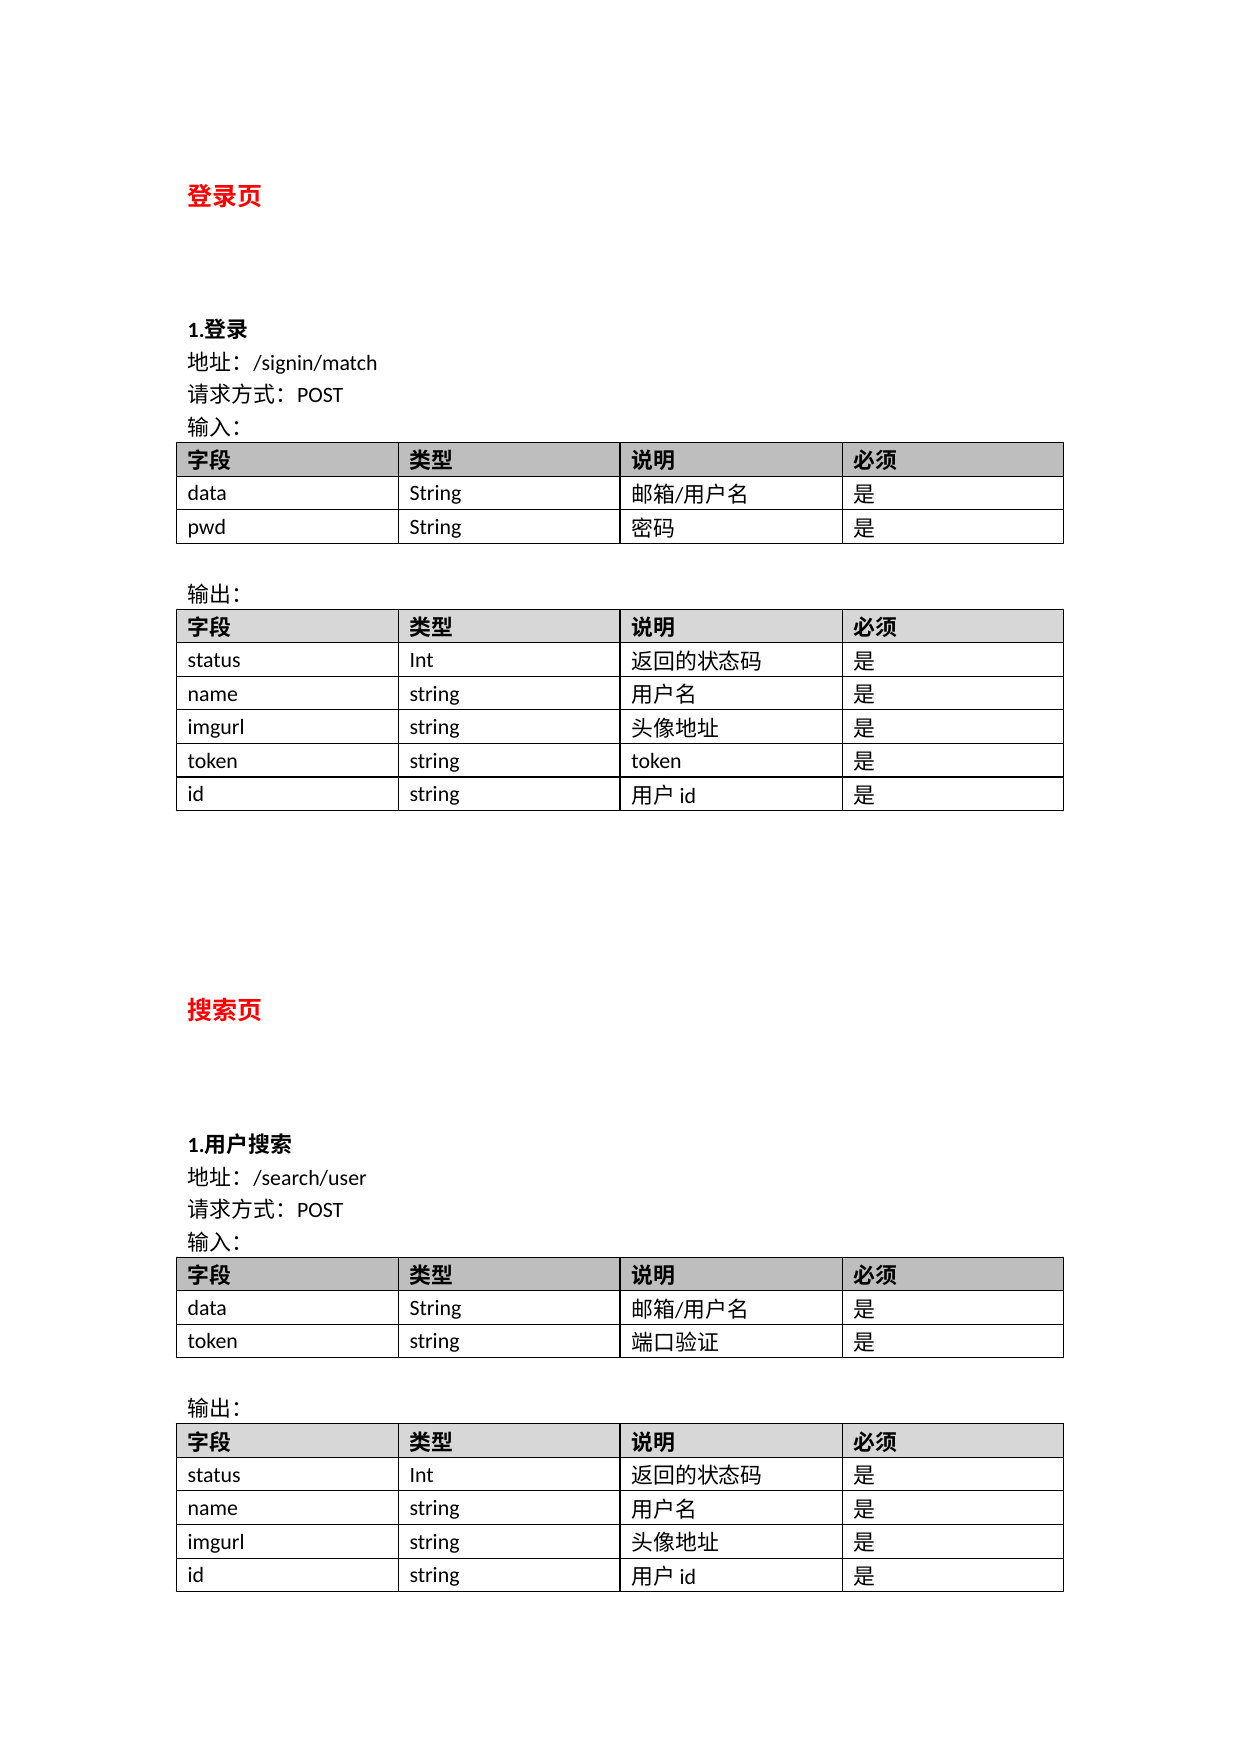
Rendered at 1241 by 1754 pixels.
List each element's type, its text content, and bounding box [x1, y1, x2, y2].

table_cell Int [399, 643, 619, 676]
table_header 类型 [399, 1258, 619, 1290]
table_cell 是 [843, 477, 1063, 509]
table_header 类型 [399, 1424, 619, 1457]
table_cell 是 [843, 643, 1063, 676]
table_cell 邮箱/用户名 [621, 477, 842, 509]
table_header 字段 [177, 610, 398, 642]
table_cell string [399, 1491, 619, 1524]
table_cell token [177, 1325, 398, 1357]
table_cell string [399, 744, 619, 776]
table_cell 是 [843, 1491, 1063, 1524]
table_header 必须 [843, 1258, 1063, 1290]
table_header 必须 [843, 443, 1063, 476]
table_cell string [399, 1325, 619, 1357]
table_cell 是 [843, 744, 1063, 776]
table_cell 用户名 [621, 677, 842, 709]
table_cell status [177, 643, 398, 676]
table_cell 是 [843, 1559, 1063, 1591]
table_cell data [177, 1291, 398, 1324]
table_header 字段 [177, 1424, 398, 1457]
text 输出： [187, 1391, 1053, 1423]
table_cell 是 [843, 510, 1063, 543]
table_cell name [177, 1491, 398, 1524]
table_cell 是 [843, 1325, 1063, 1357]
table_cell Int [399, 1458, 619, 1490]
table_cell 是 [843, 1291, 1063, 1324]
table_cell token [177, 744, 398, 776]
table_cell imgurl [177, 1525, 398, 1557]
table_cell name [177, 677, 398, 709]
table_cell 头像地址 [621, 710, 842, 743]
table_cell 用户名 [621, 1491, 842, 1524]
table_header 必须 [843, 1424, 1063, 1457]
table_cell 返回的状态码 [621, 1458, 842, 1490]
table_cell String [399, 510, 619, 543]
table_cell string [399, 778, 619, 810]
subtitle 登录页 [187, 162, 1053, 227]
table_header 类型 [399, 610, 619, 642]
table_cell 是 [843, 1525, 1063, 1557]
list 请求方式：POST [187, 377, 1053, 409]
text 输出： [187, 576, 1053, 609]
table_cell string [399, 1525, 619, 1557]
table_cell 是 [843, 710, 1063, 743]
table_cell 用户id [621, 778, 842, 810]
list 请求方式：POST [187, 1192, 1053, 1224]
table_cell 是 [843, 778, 1063, 810]
table_header 字段 [177, 1258, 398, 1290]
table_cell 头像地址 [621, 1525, 842, 1557]
table_header 字段 [177, 443, 398, 476]
table_header 必须 [843, 610, 1063, 642]
table_cell 用户id [621, 1559, 842, 1591]
table_cell 是 [843, 1458, 1063, 1490]
list 地址：/search/user [187, 1159, 1053, 1192]
table_cell String [399, 1291, 619, 1324]
table_cell 端口验证 [621, 1325, 842, 1357]
table_cell 返回的状态码 [621, 643, 842, 676]
table_cell token [621, 744, 842, 776]
table_cell 邮箱/用户名 [621, 1291, 842, 1324]
table_header 说明 [621, 1258, 842, 1290]
table_cell string [399, 710, 619, 743]
table_cell string [399, 1559, 619, 1591]
table_header 说明 [621, 443, 842, 476]
list 1.登录 [187, 312, 1053, 344]
table_cell String [399, 477, 619, 509]
table_cell imgurl [177, 710, 398, 743]
table_header 说明 [621, 610, 842, 642]
table_cell status [177, 1458, 398, 1490]
table_cell 是 [843, 677, 1063, 709]
list 输入： [187, 1224, 1053, 1257]
table_cell id [177, 778, 398, 810]
table_cell data [177, 477, 398, 509]
table_header 类型 [399, 443, 619, 476]
list 输入： [187, 409, 1053, 442]
list 地址：/signin/match [187, 344, 1053, 377]
table_header 说明 [621, 1424, 842, 1457]
subtitle 搜索页 [187, 976, 1053, 1041]
table_cell id [177, 1559, 398, 1591]
table_cell 密码 [621, 510, 842, 543]
list 1.用户搜索 [187, 1127, 1053, 1159]
table_cell pwd [177, 510, 398, 543]
table_cell string [399, 677, 619, 709]
